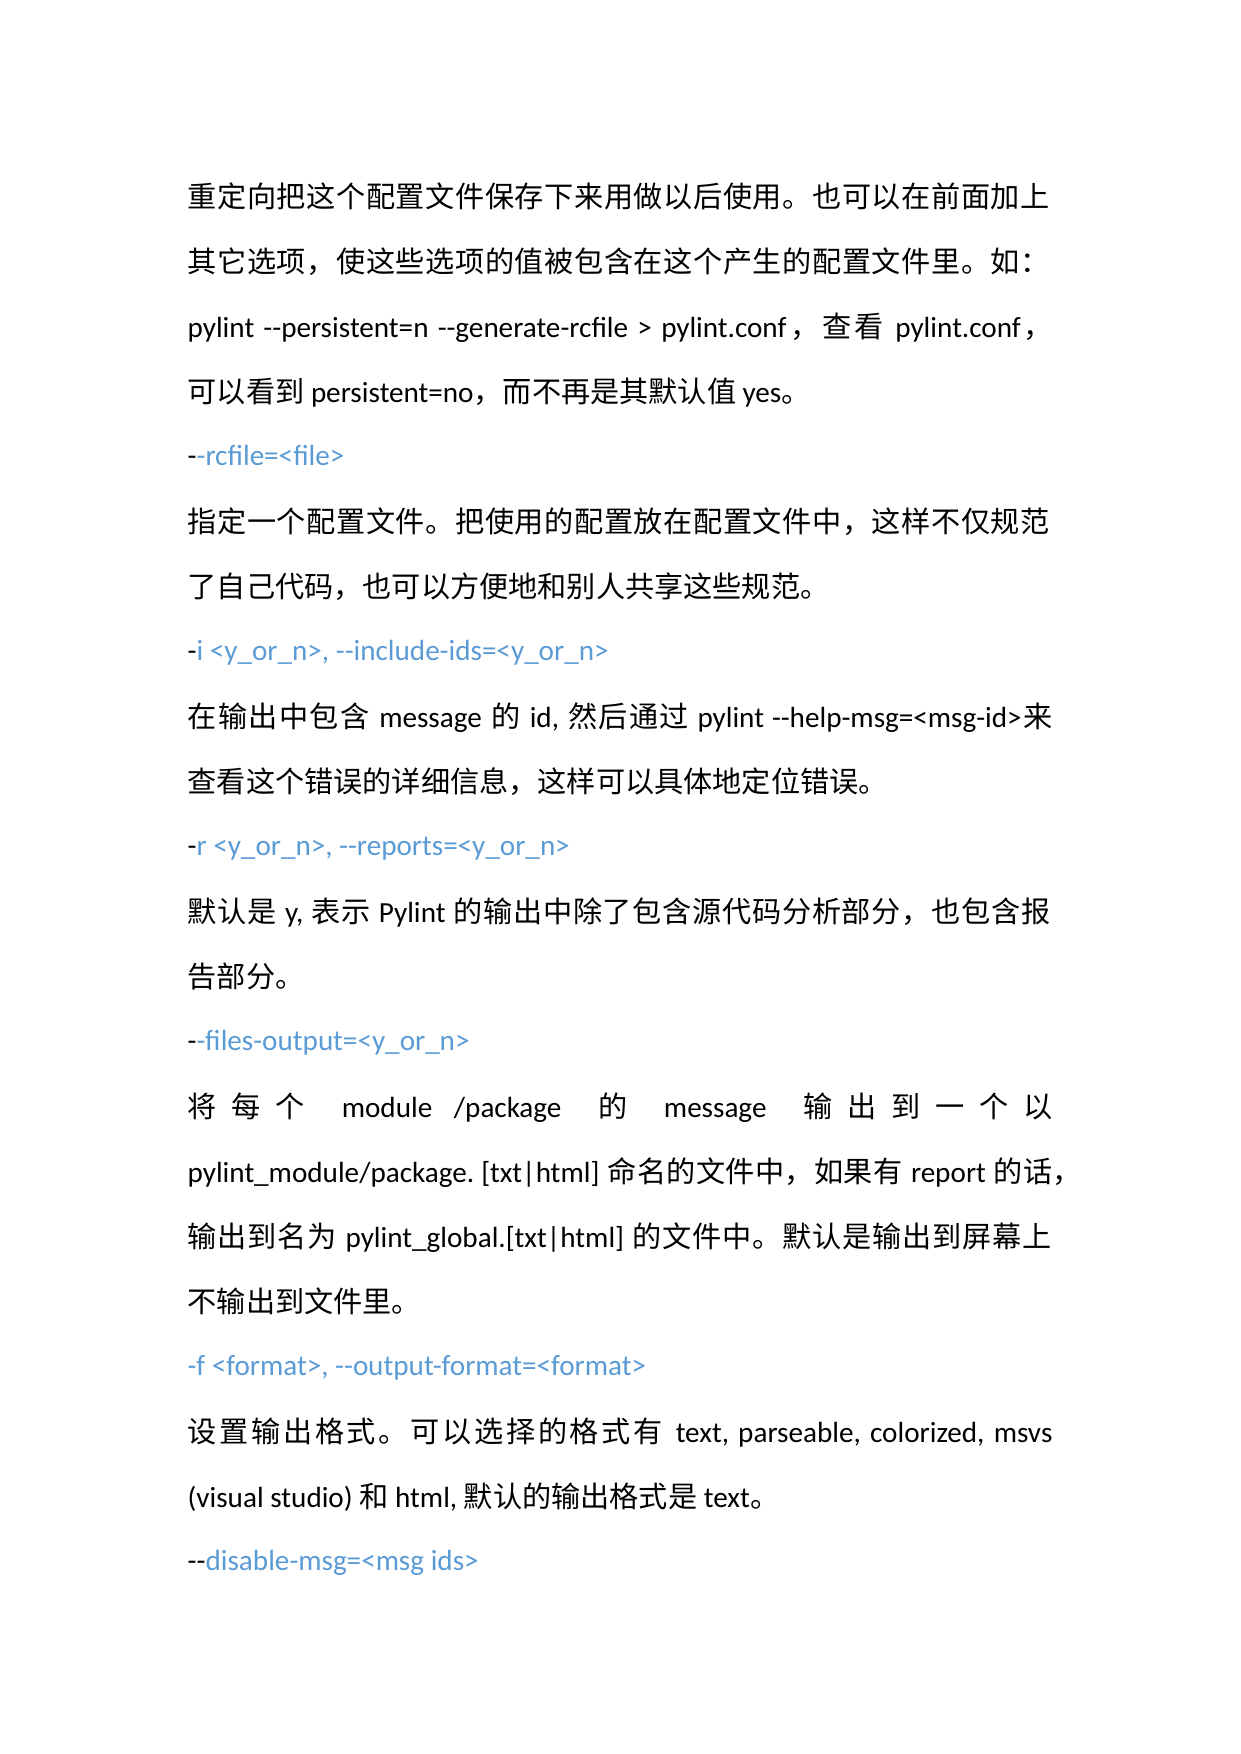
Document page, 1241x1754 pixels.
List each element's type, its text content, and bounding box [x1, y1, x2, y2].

text --files-output=<y_or_n> [187, 1007, 1053, 1072]
text -f <format>, --output-format=<format> [187, 1332, 1053, 1397]
text -i <y_or_n>, --include-ids=<y_or_n> [187, 617, 1053, 682]
text 在输出中包含 message 的 id, 然后通过 pylint --help-msg=<msg-id>来查看这个错误的详细信息，这样可以具体地定位错误。 [187, 682, 1053, 812]
text --rcfile=<file> [187, 422, 1053, 487]
text 设置输出格式。可以选择的格式有 text, parseable, colorized, msvs (visual studio) 和 html, 默认的输出格式是 text。 [187, 1397, 1053, 1527]
text --disable-msg=<msg ids> [187, 1527, 1053, 1592]
text -r <y_or_n>, --reports=<y_or_n> [187, 812, 1053, 877]
text 将每个 module /package 的 message 输出到一个以 pylint_module/package. [txt|html] 命名的文件中，如果有 report 的话，输出到名为 pylint_global.[txt|html] 的文件中。默认是输出到屏幕上不输出到文件里。 [187, 1072, 1053, 1332]
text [187, 162, 1053, 422]
text 指定一个配置文件。把使用的配置放在配置文件中，这样不仅规范了自己代码，也可以方便地和别人共享这些规范。 [187, 487, 1053, 617]
text 默认是 y, 表示 Pylint 的输出中除了包含源代码分析部分，也包含报告部分。 [187, 877, 1053, 1007]
